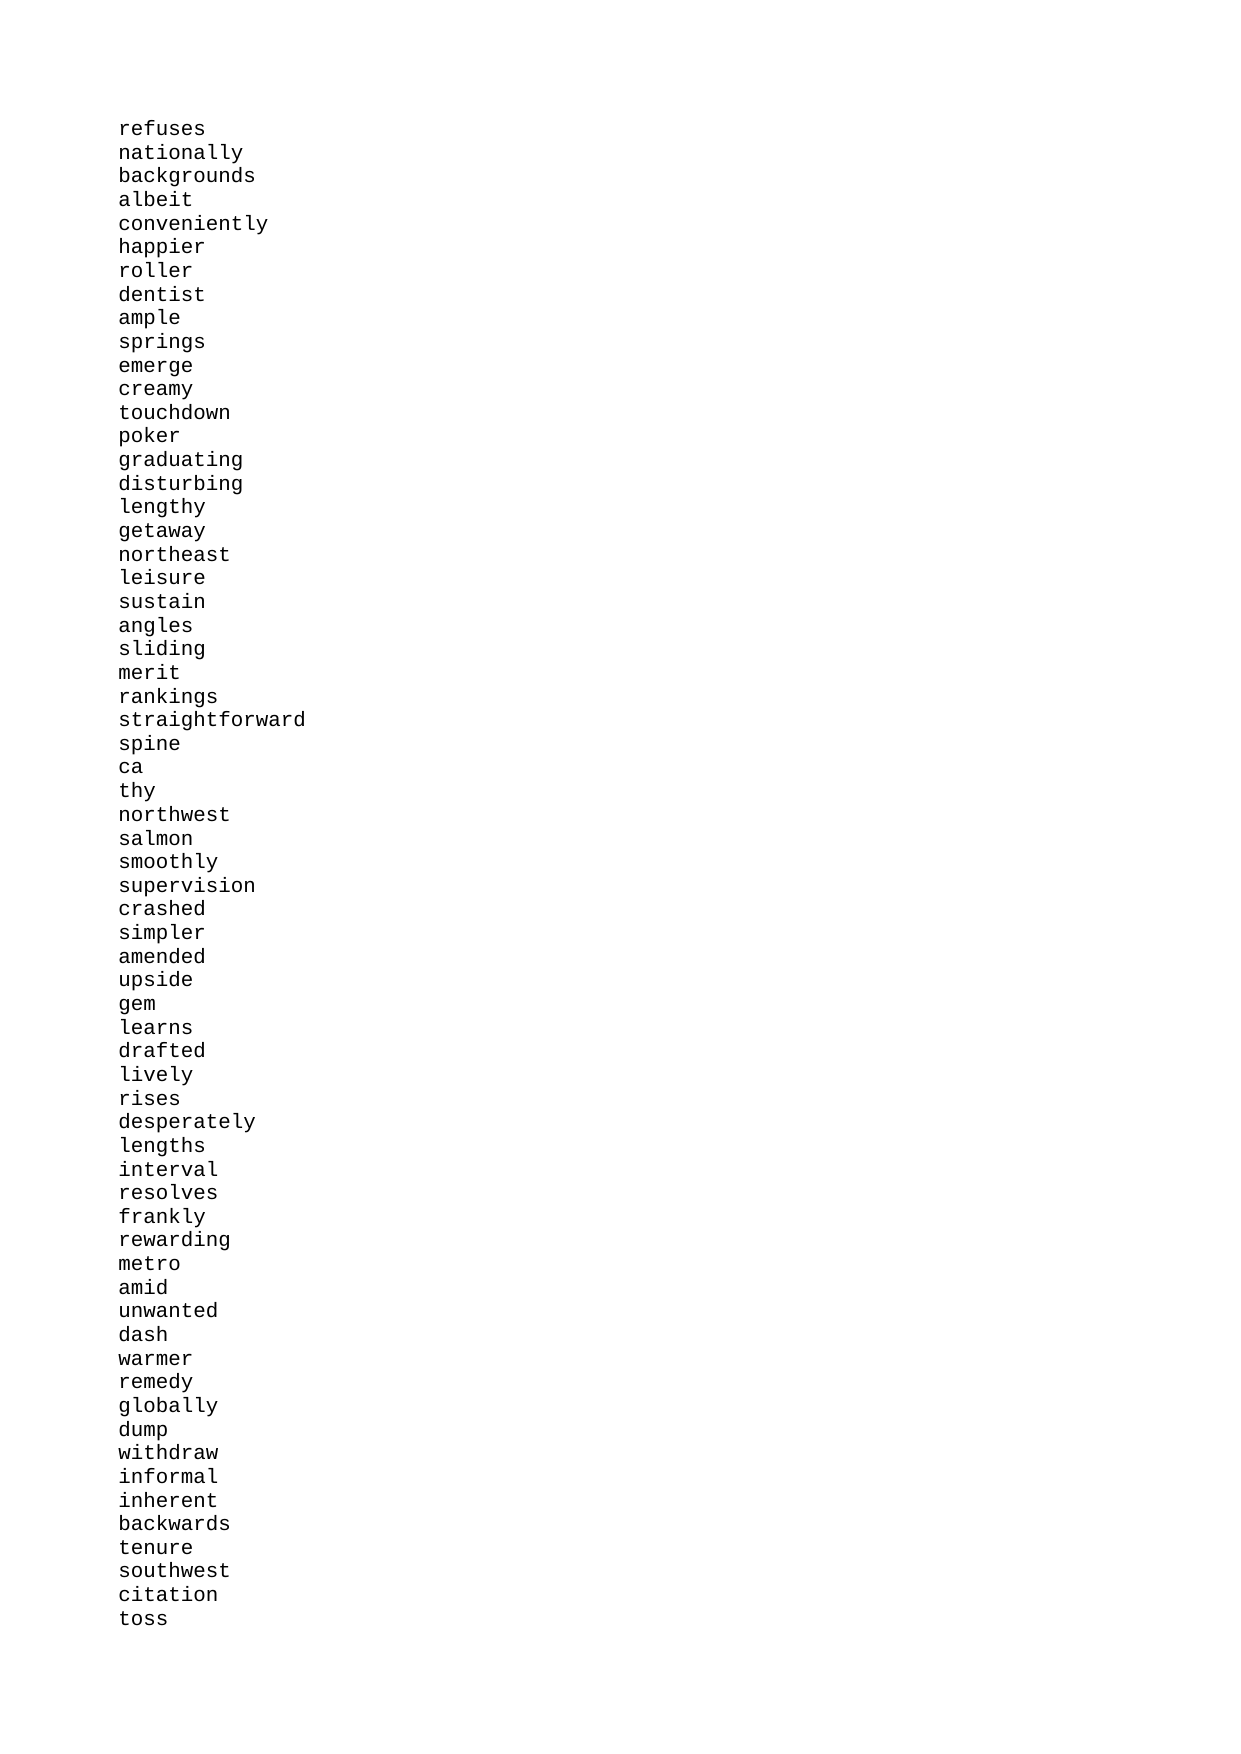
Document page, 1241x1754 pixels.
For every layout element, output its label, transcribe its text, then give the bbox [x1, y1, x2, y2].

text dump [118, 1419, 1122, 1442]
text creamy [118, 378, 1122, 402]
text rankings [118, 686, 1122, 709]
text simpler [118, 922, 1122, 946]
text remedy [118, 1371, 1122, 1395]
text merit [118, 662, 1122, 686]
text poker [118, 426, 1122, 449]
text supervision [118, 875, 1122, 898]
text dentist [118, 284, 1122, 307]
text backgrounds [118, 165, 1122, 189]
text informal [118, 1466, 1122, 1489]
text emerge [118, 354, 1122, 378]
text drafted [118, 1040, 1122, 1064]
text touchdown [118, 402, 1122, 426]
text straightforward [118, 709, 1122, 733]
text crashed [118, 898, 1122, 922]
text happier [118, 236, 1122, 260]
text sustain [118, 591, 1122, 615]
text northeast [118, 544, 1122, 567]
text unwanted [118, 1300, 1122, 1324]
text lengths [118, 1135, 1122, 1158]
text smoothly [118, 851, 1122, 875]
text metro [118, 1253, 1122, 1277]
text resolves [118, 1182, 1122, 1206]
text conveniently [118, 213, 1122, 236]
text roller [118, 260, 1122, 284]
text dash [118, 1324, 1122, 1348]
text upside [118, 969, 1122, 993]
text leisure [118, 567, 1122, 591]
text frankly [118, 1206, 1122, 1229]
text backwards [118, 1513, 1122, 1537]
text thy [118, 780, 1122, 804]
text nationally [118, 142, 1122, 165]
text getaway [118, 520, 1122, 544]
text albeit [118, 189, 1122, 213]
text northwest [118, 804, 1122, 827]
text desperately [118, 1111, 1122, 1135]
text southwest [118, 1561, 1122, 1584]
text amended [118, 946, 1122, 969]
text ample [118, 307, 1122, 331]
text rises [118, 1088, 1122, 1111]
text toss [118, 1608, 1122, 1631]
text citation [118, 1584, 1122, 1608]
text ca [118, 757, 1122, 780]
text globally [118, 1395, 1122, 1419]
text sliding [118, 638, 1122, 662]
text inherent [118, 1489, 1122, 1513]
text rewarding [118, 1229, 1122, 1253]
text salmon [118, 827, 1122, 851]
text disturbing [118, 473, 1122, 496]
text learns [118, 1017, 1122, 1040]
text springs [118, 331, 1122, 354]
text refuses [118, 118, 1122, 142]
text lively [118, 1064, 1122, 1088]
text amid [118, 1277, 1122, 1300]
text spine [118, 733, 1122, 757]
text warmer [118, 1348, 1122, 1371]
text gem [118, 993, 1122, 1017]
text withdraw [118, 1442, 1122, 1466]
text tenure [118, 1537, 1122, 1561]
text angles [118, 615, 1122, 638]
text graduating [118, 449, 1122, 473]
text interval [118, 1158, 1122, 1182]
text lengthy [118, 496, 1122, 520]
